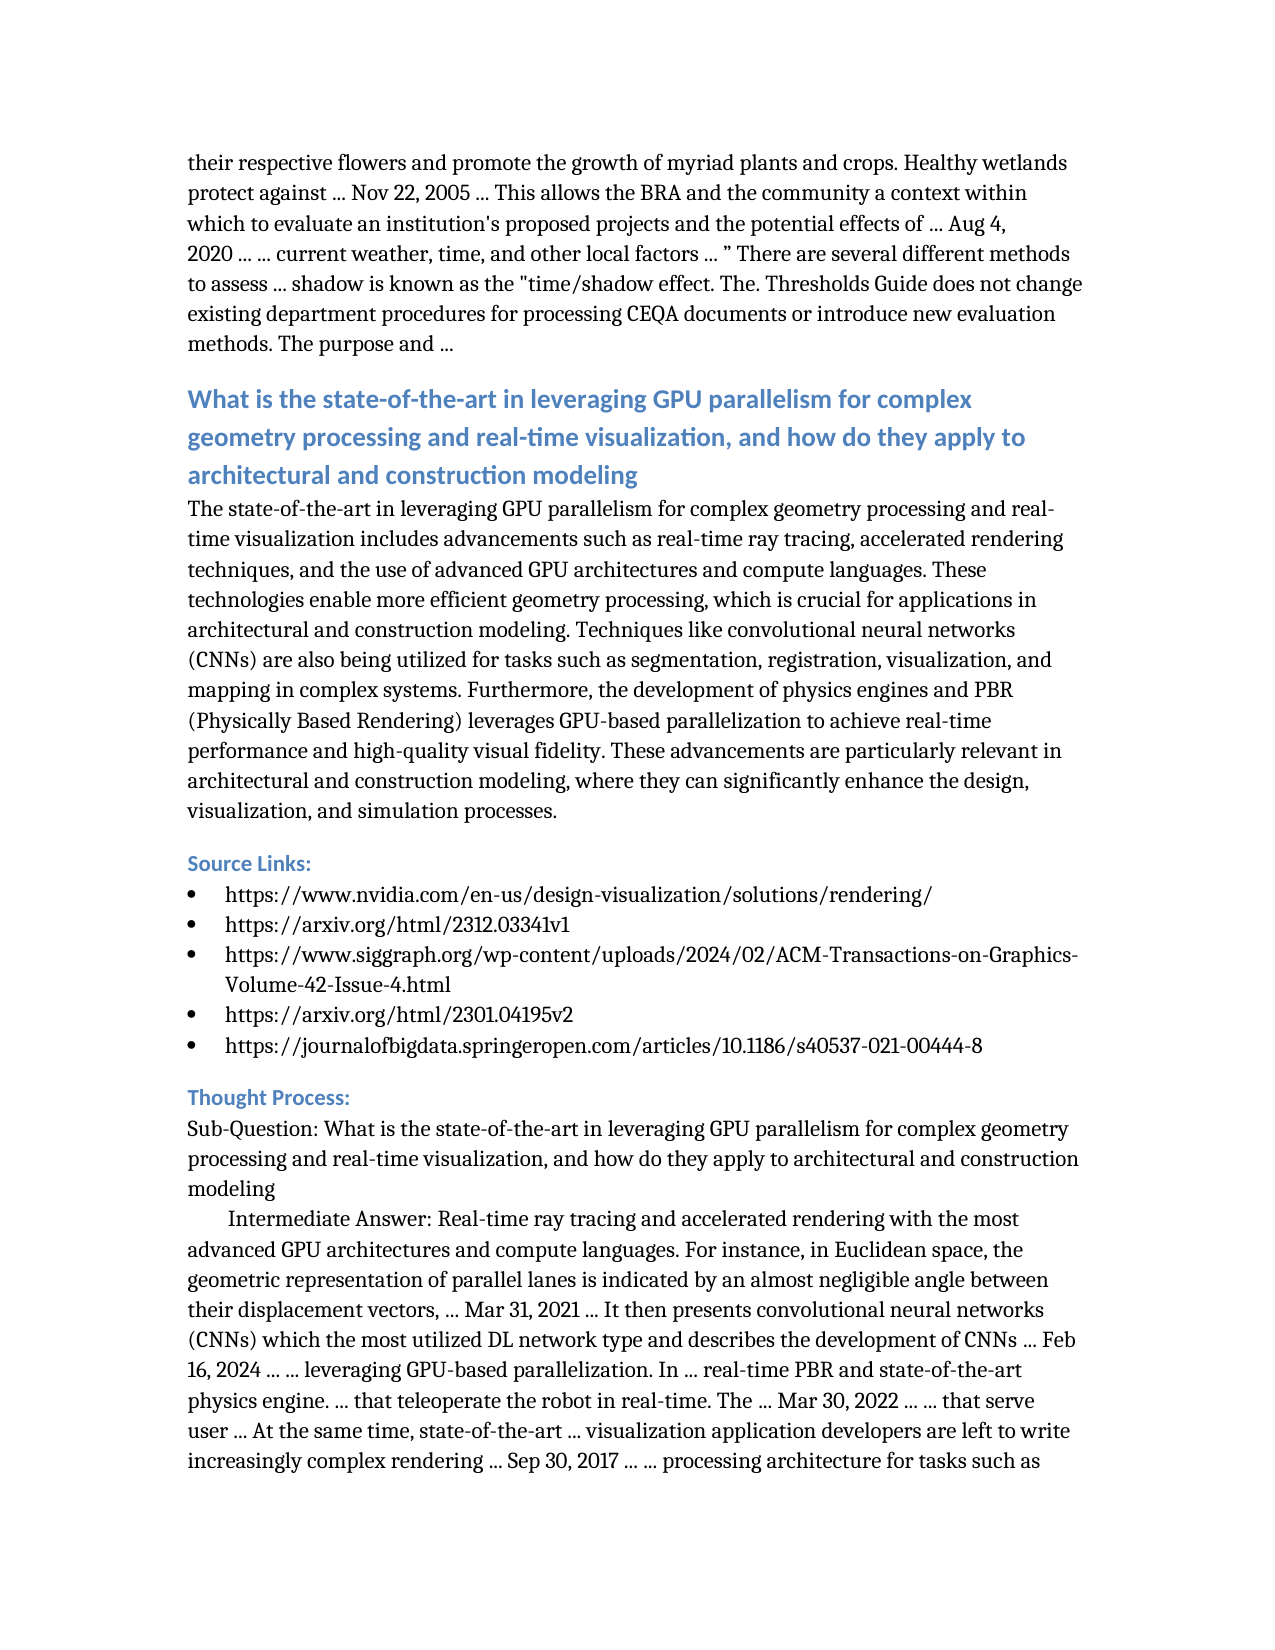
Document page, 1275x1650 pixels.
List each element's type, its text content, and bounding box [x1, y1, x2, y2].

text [187, 1116, 1087, 1474]
list https://journalofbigdata.springeropen.com/articles/10.1186/s40537-021-00444-8 [187, 1032, 1087, 1059]
subtitle Source Links: [187, 849, 1087, 877]
list https://arxiv.org/html/2301.04195v2 [187, 1002, 1087, 1028]
subtitle Thought Process: [187, 1083, 1087, 1111]
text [187, 150, 1087, 358]
list https://www.siggraph.org/wp-content/uploads/2024/02/ACM-Transactions-on-Graphics-Volume-42-Issue-4.html [187, 942, 1087, 998]
text The state-of-the-art in leveraging GPU parallelism for complex geometry processing and real-time visualization includes advancements such as real-time ray tracing, accelerated rendering techniques, and the use of advanced GPU architectures and compute languages. These technologies enable more efficient geometry processing, which is crucial for applications in architectural and construction modeling. Techniques like convolutional neural networks (CNNs) are also being utilized for tasks such as segmentation, registration, visualization, and mapping in complex systems. Furthermore, the development of physics engines and PBR (Physically Based Rendering) leverages GPU-based parallelization to achieve real-time performance and high-quality visual fidelity. These advancements are particularly relevant in architectural and construction modeling, where they can significantly enhance the design, visualization, and simulation processes. [187, 496, 1087, 824]
list https://arxiv.org/html/2312.03341v1 [187, 912, 1087, 938]
list https://www.nvidia.com/en-us/design-visualization/solutions/rendering/ [187, 881, 1087, 908]
subtitle What is the state-of-the-art in leveraging GPU parallelism for complex geometry processing and real-time visualization, and how do they apply to architectural and construction modeling [187, 382, 1087, 491]
